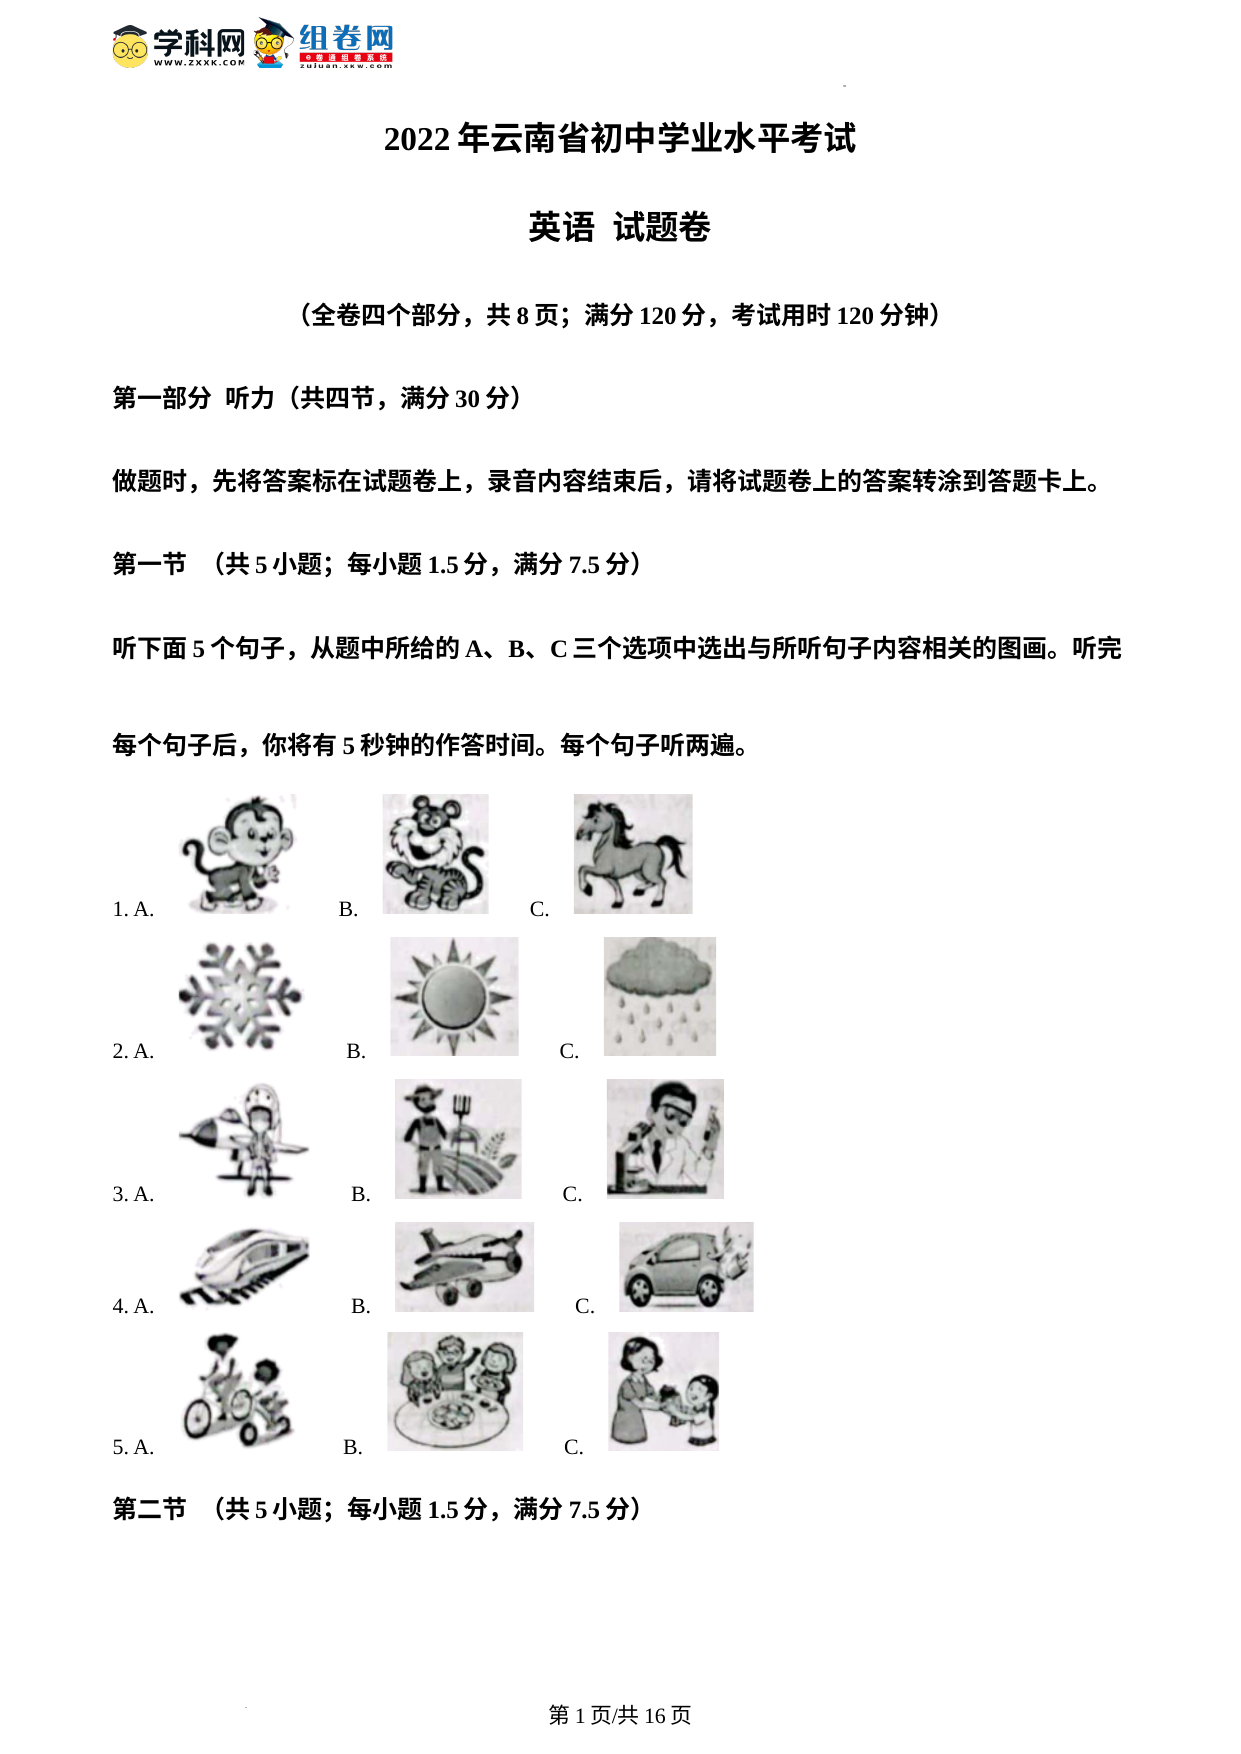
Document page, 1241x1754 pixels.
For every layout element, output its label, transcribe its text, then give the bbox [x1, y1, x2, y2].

picture [112, 25, 245, 68]
text 第一部分 听力（共四节，满分30分） [112, 364, 1128, 429]
picture [387, 1332, 524, 1451]
picture [253, 17, 393, 68]
text 第一节 （共5小题；每小题1.5分，满分7.5分） [112, 531, 1128, 596]
text 做题时，先将答案标在试题卷上，录音内容结束后，请将试题卷上的答案转涂到答题卡上。 [112, 447, 1128, 512]
picture [178, 1332, 303, 1451]
picture [608, 1332, 720, 1451]
picture [395, 1079, 522, 1199]
picture [178, 1079, 310, 1199]
text 听下面5个句子，从题中所给的A、B、C三个选项中选出与所听句子内容相关的图画。听完每个句子后，你将有5秒钟的作答时间。每个句子听两遍。 [112, 614, 1128, 776]
picture [573, 794, 693, 914]
text 英语 试题卷 [112, 192, 1128, 257]
picture [382, 794, 489, 914]
picture [178, 794, 298, 914]
picture [606, 1079, 724, 1199]
picture [178, 937, 306, 1056]
text 第二节 （共5小题；每小题1.5分，满分7.5分） [112, 1475, 1128, 1540]
picture [603, 937, 717, 1056]
picture [390, 937, 519, 1056]
text （全卷四个部分，共8页；满分120分，考试用时120分钟） [112, 281, 1128, 346]
picture [619, 1222, 754, 1312]
picture [178, 1222, 310, 1312]
picture [395, 1222, 535, 1312]
text 2022年云南省初中学业水平考试 [112, 103, 1128, 168]
